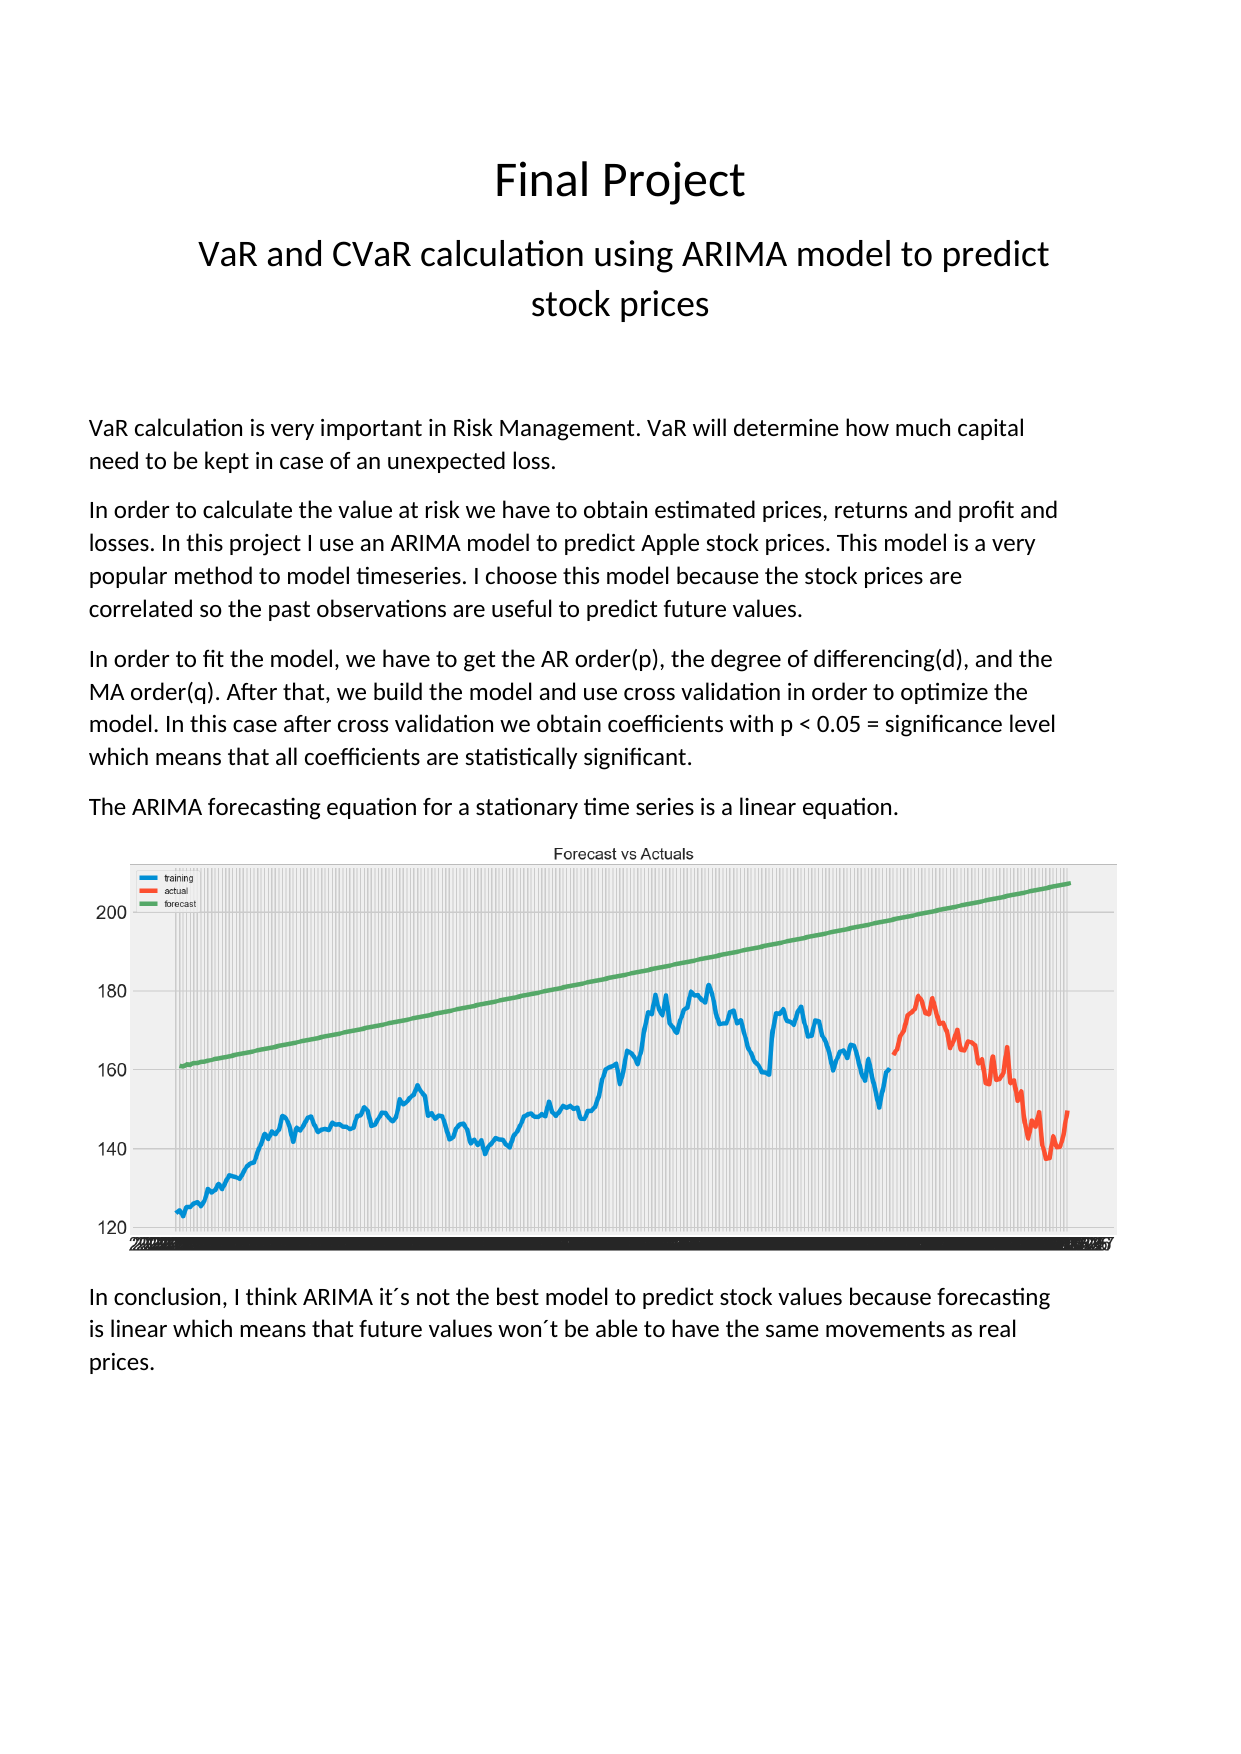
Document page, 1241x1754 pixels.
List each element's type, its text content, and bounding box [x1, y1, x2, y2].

text In conclusion, I think ARIMA it´s not the best model to predict stock values because forecasting is linear which means that future values won´t be able to have the same movements as real prices. [88, 1281, 1063, 1377]
text VaR calculation is very important in Risk Management. VaR will determine how much capital need to be kept in case of an unexpected loss. [88, 412, 1063, 475]
text Final Project [177, 148, 1063, 209]
text In order to calculate the value at risk we have to obtain estimated prices, returns and profit and losses. In this project I use an ARIMA model to predict Apple stock prices. This model is a very popular method to model timeseries. I choose this model because the stock prices are correlated so the past observations are useful to predict future values. [88, 494, 1063, 624]
text In order to fit the model, we have to get the AR order(p), the degree of differencing(d), and the MA order(q). After that, we build the model and use cross validation in order to optimize the model. In this case after cross validation we obtain coefficients with p < 0.05 = significance level which means that all coefficients are statistically significant. [88, 643, 1063, 772]
picture [88, 840, 1123, 1262]
text VaR and CVaR calculation using ARIMA model to predict stock prices [177, 230, 1063, 325]
text The ARIMA forecasting equation for a stationary time series is a linear equation. [88, 791, 1063, 822]
